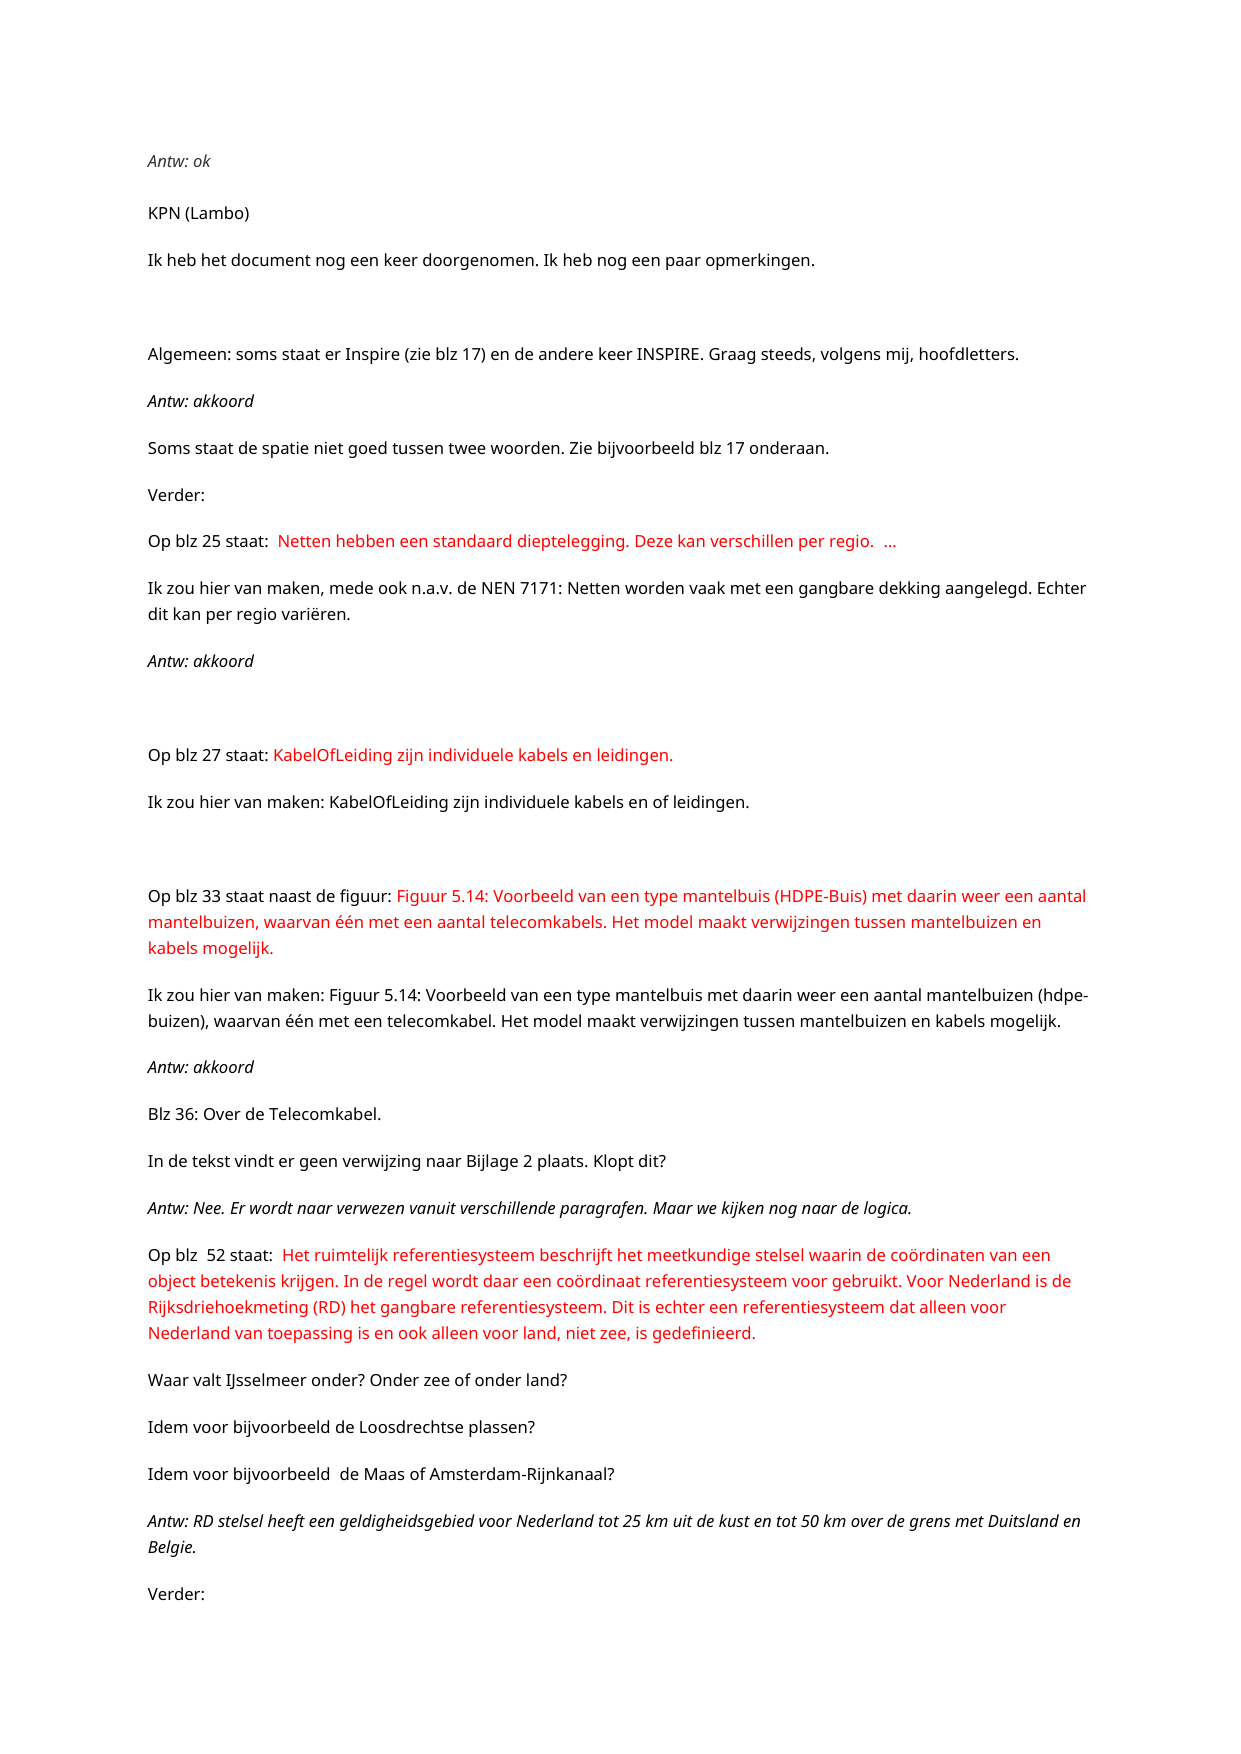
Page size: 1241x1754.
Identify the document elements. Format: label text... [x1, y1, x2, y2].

text Idem voor bijvoorbeeld de Maas of Amsterdam-Rijnkanaal? [148, 1462, 1093, 1485]
text Algemeen: soms staat er Inspire (zie blz 17) en de andere keer INSPIRE. Graag steeds, volgens mij, hoofdletters. [148, 342, 1093, 365]
text Antw: ok [148, 148, 1093, 173]
text Ik zou hier van maken: KabelOfLeiding zijn individuele kabels en of leidingen. [148, 790, 1093, 813]
text Ik zou hier van maken: Figuur 5.14: Voorbeeld van een type mantelbuis met daarin weer een aantal mantelbuizen (hdpe-buizen), waarvan één met een telecomkabel. Het model maakt verwijzingen tussen mantelbuizen en kabels mogelijk. [148, 983, 1093, 1032]
text Idem voor bijvoorbeeld de Loosdrechtse plassen? [148, 1415, 1093, 1438]
text Antw: Nee. Er wordt naar verwezen vanuit verschillende paragrafen. Maar we kijken nog naar de logica. [148, 1197, 1093, 1219]
text Op blz 52 staat: Het ruimtelijk referentiesysteem beschrijft het meetkundige stelsel waarin de coördinaten van een object betekenis krijgen. In de regel wordt daar een coördinaat referentiesysteem voor gebruikt. Voor Nederland is de Rijksdriehoekmeting (RD) het gangbare referentiesysteem. Dit is echter een referentiesysteem dat alleen voor Nederland van toepassing is en ook alleen voor land, niet zee, is gedefinieerd. [148, 1243, 1093, 1344]
text Waar valt IJsselmeer onder? Onder zee of onder land? [148, 1368, 1093, 1391]
text Antw: RD stelsel heeft een geldigheidsgebied voor Nederland tot 25 km uit de kust en tot 50 km over de grens met Duitsland en Belgie. [148, 1509, 1093, 1558]
text Blz 36: Over de Telecomkabel. [148, 1103, 1093, 1126]
text Soms staat de spatie niet goed tussen twee woorden. Zie bijvoorbeeld blz 17 onderaan. [148, 436, 1093, 459]
text Ik zou hier van maken, mede ook n.a.v. de NEN 7171: Netten worden vaak met een gangbare dekking aangelegd. Echter dit kan per regio variëren. [148, 577, 1093, 626]
text Op blz 27 staat: KabelOfLeiding zijn individuele kabels en leidingen. [148, 743, 1093, 766]
text Op blz 25 staat: Netten hebben een standaard dieptelegging. Deze kan verschillen per regio. … [148, 530, 1093, 553]
text KPN (Lambo) [148, 202, 1093, 224]
text Ik heb het document nog een keer doorgenomen. Ik heb nog een paar opmerkingen. [148, 249, 1093, 271]
text Op blz 33 staat naast de figuur: Figuur 5.14: Voorbeeld van een type mantelbuis (HDPE-Buis) met daarin weer een aantal mantelbuizen, waarvan één met een aantal telecomkabels. Het model maakt verwijzingen tussen mantelbuizen en kabels mogelijk. [148, 884, 1093, 959]
text Antw: akkoord [148, 1056, 1093, 1079]
text Antw: akkoord [148, 650, 1093, 672]
text In de tekst vindt er geen verwijzing naar Bijlage 2 plaats. Klopt dit? [148, 1150, 1093, 1172]
text Verder: [148, 1582, 1093, 1605]
text Antw: akkoord [148, 389, 1093, 412]
text Verder: [148, 483, 1093, 506]
